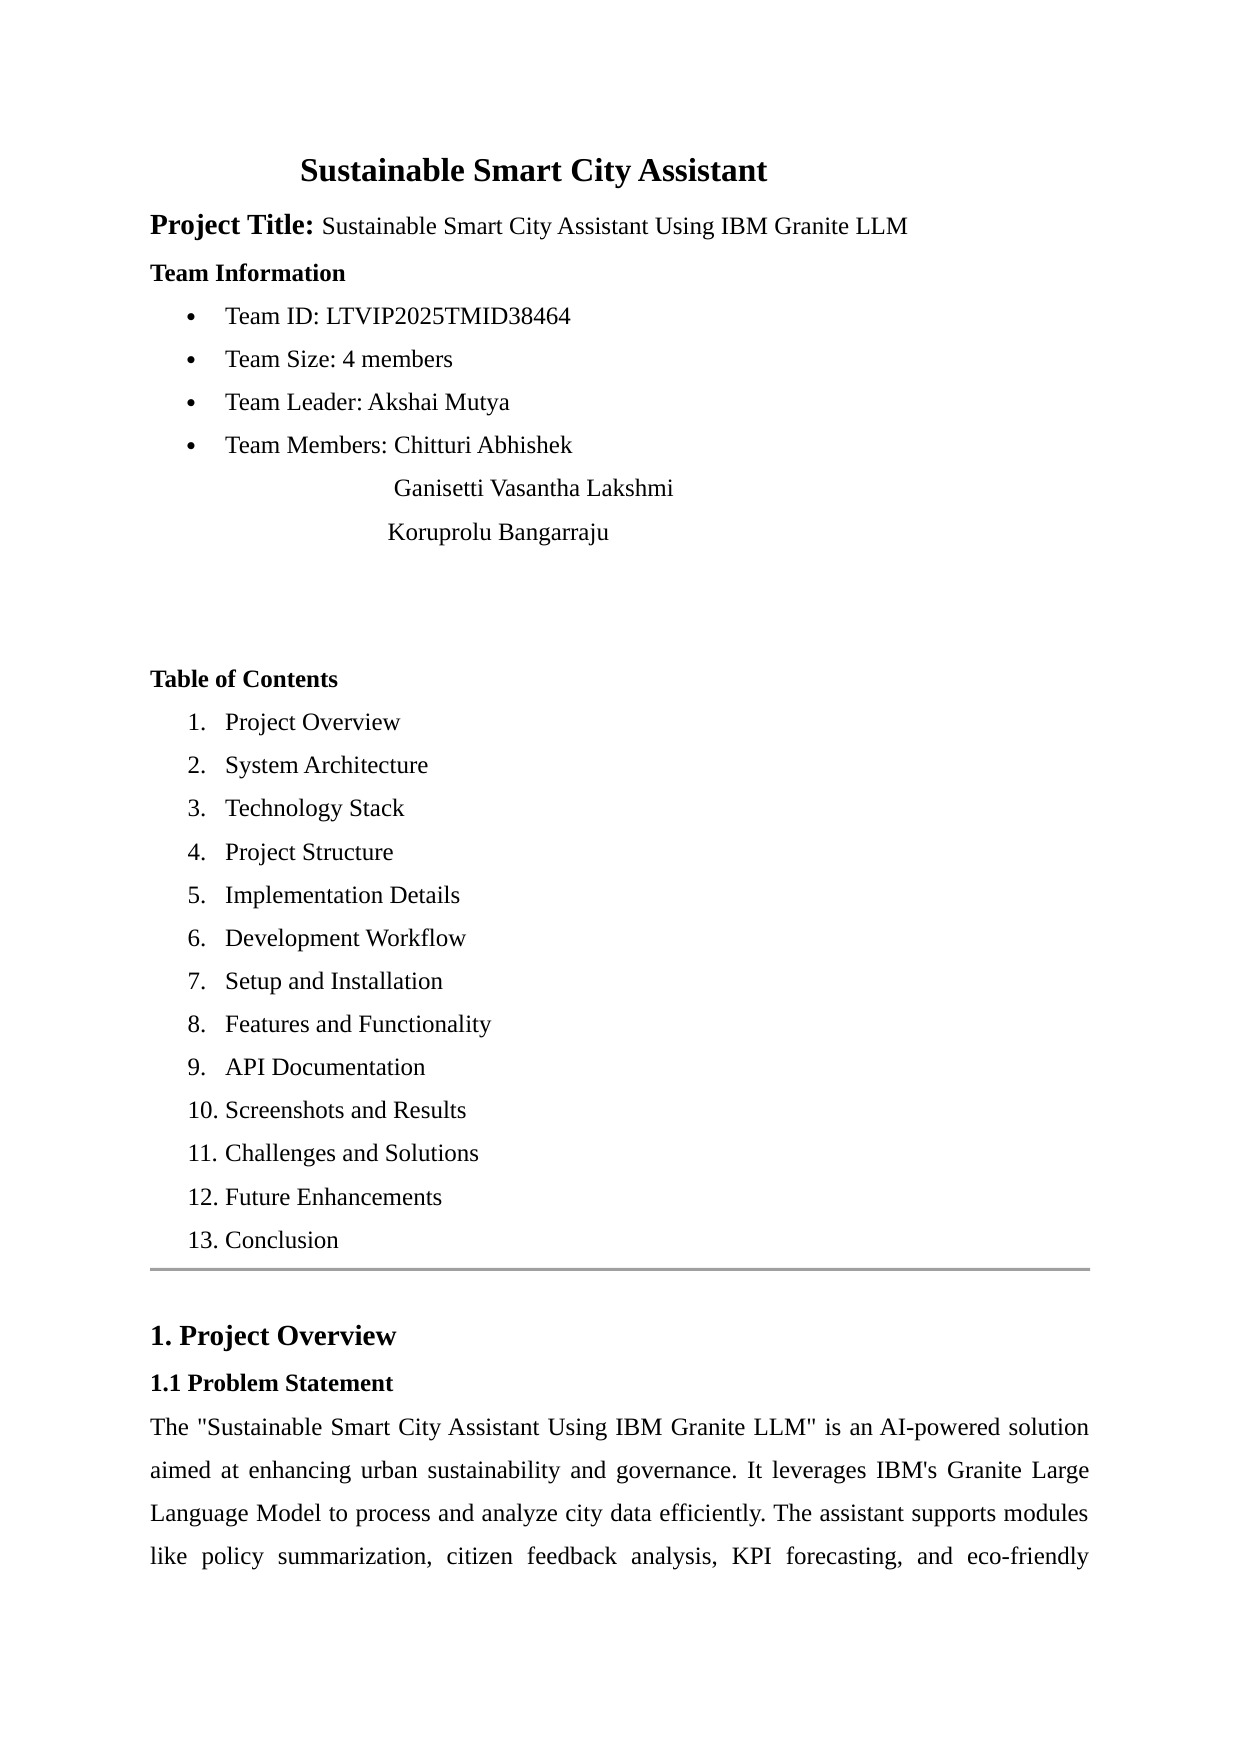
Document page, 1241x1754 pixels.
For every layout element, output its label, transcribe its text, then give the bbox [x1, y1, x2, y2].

list Implementation Details [187, 880, 1090, 908]
text Ganisetti Vasantha Lakshmi [225, 473, 1090, 502]
list System Architecture [187, 750, 1090, 779]
list Team Leader: Akshai Mutya [187, 387, 1090, 416]
list Challenges and Solutions [187, 1138, 1090, 1167]
list Technology Stack [187, 793, 1090, 822]
list Project Structure [187, 837, 1090, 865]
list Future Enhancements [187, 1182, 1090, 1210]
list Development Workflow [187, 923, 1090, 952]
list Screenshots and Results [187, 1095, 1090, 1124]
list Conclusion [187, 1225, 1090, 1253]
list API Documentation [187, 1052, 1090, 1081]
list Features and Functionality [187, 1009, 1090, 1038]
text 1. Project Overview [150, 1318, 1090, 1352]
list Project Overview [187, 707, 1090, 736]
list Team Members: Chitturi Abhishek [187, 430, 1090, 459]
text Table of Contents [150, 664, 1090, 693]
text Project Title: Sustainable Smart City Assistant Using IBM Granite LLM [150, 207, 1090, 241]
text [150, 1412, 1090, 1570]
text 1.1 Problem Statement [150, 1368, 1090, 1397]
list Team ID: LTVIP2025TMID38464 [187, 301, 1090, 330]
text Team Information [150, 258, 1090, 287]
list Team Size: 4 members [187, 344, 1090, 373]
text Koruprolu Bangarraju [225, 517, 1090, 545]
text Sustainable Smart City Assistant [150, 150, 1090, 188]
list Setup and Installation [187, 966, 1090, 995]
